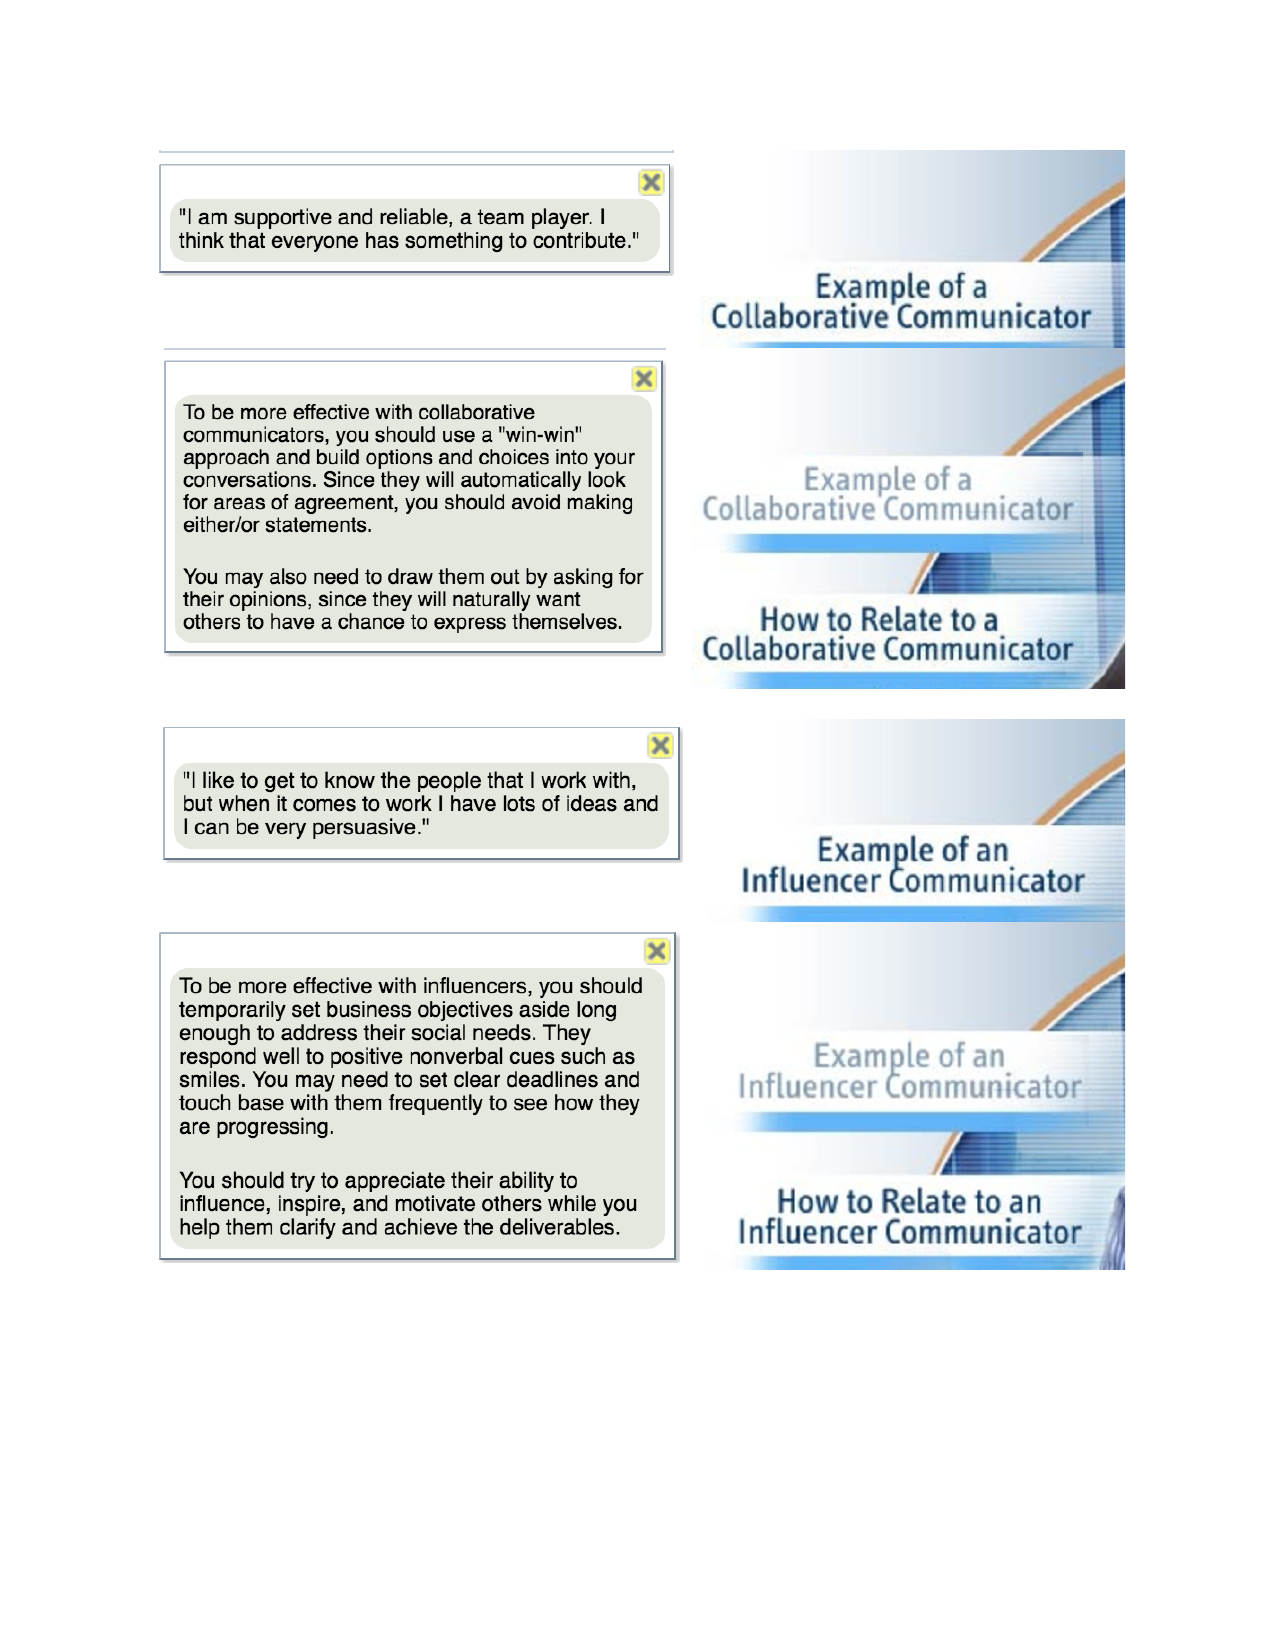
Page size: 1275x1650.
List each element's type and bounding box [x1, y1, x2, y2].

picture [150, 719, 1125, 1270]
picture [150, 150, 1125, 689]
